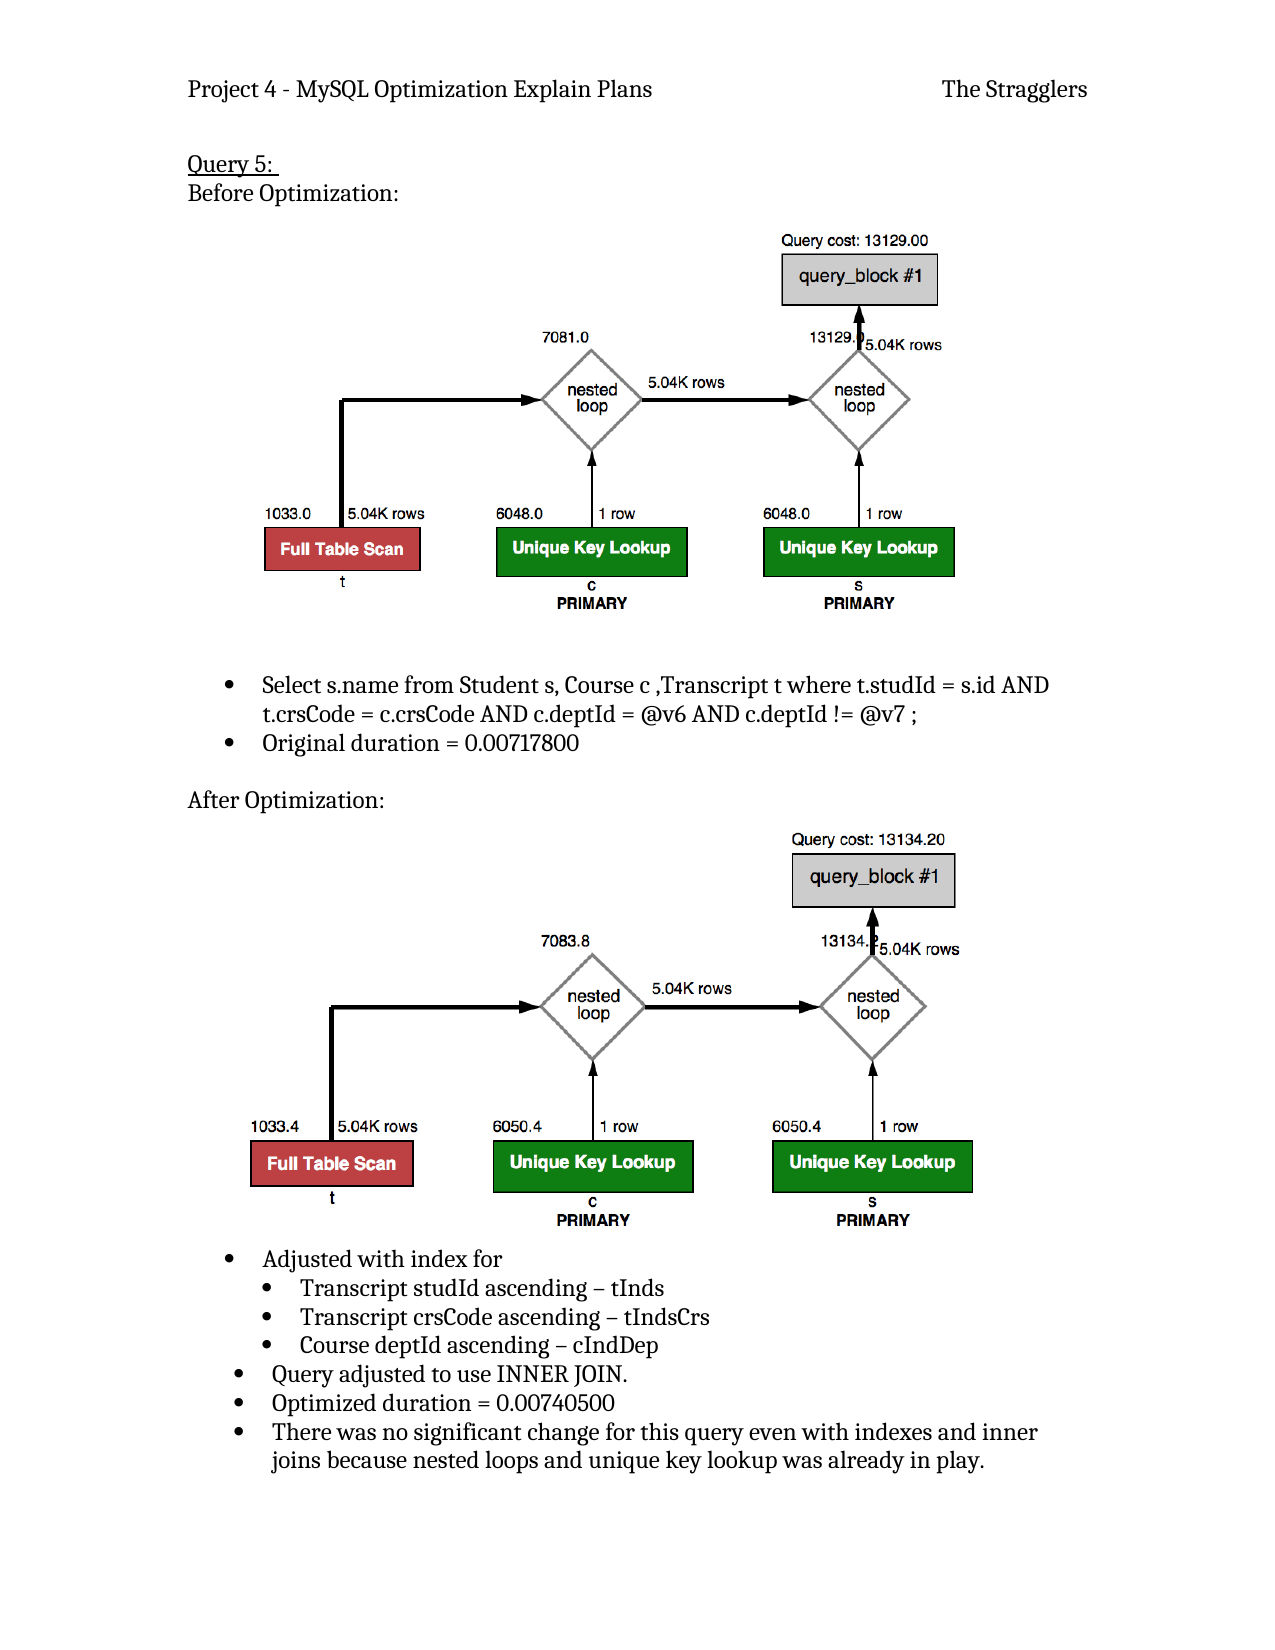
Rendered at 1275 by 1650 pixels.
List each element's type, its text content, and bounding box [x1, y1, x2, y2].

list There was no significant change for this query even with indexes and inner joins because nested loops and unique key lookup was already in play. [234, 1418, 1087, 1475]
list Transcript crsCode ascending – tIndsCrs [262, 1303, 1087, 1331]
list Optimized duration = 0.00740500 [234, 1389, 1087, 1418]
picture [187, 207, 1013, 643]
list Transcript studId ascending – tInds [262, 1274, 1087, 1303]
text Before Optimization: [187, 179, 1087, 207]
list Course deptId ascending – cIndDep [262, 1331, 1087, 1360]
text After Optimization: [187, 786, 1087, 815]
picture [187, 814, 1013, 1246]
list Query adjusted to use INNER JOIN. [234, 1360, 1087, 1389]
list Adjusted with index for [225, 1245, 1087, 1274]
list Select s.name from Student s, Course c ,Transcript t where t.studId = s.id AND t.crsCode = c.crsCode AND c.deptId = @v6 AND c.deptId != @v7 ; [225, 671, 1087, 728]
text Query 5: [187, 150, 1087, 179]
list Original duration = 0.00717800 [225, 728, 1087, 757]
